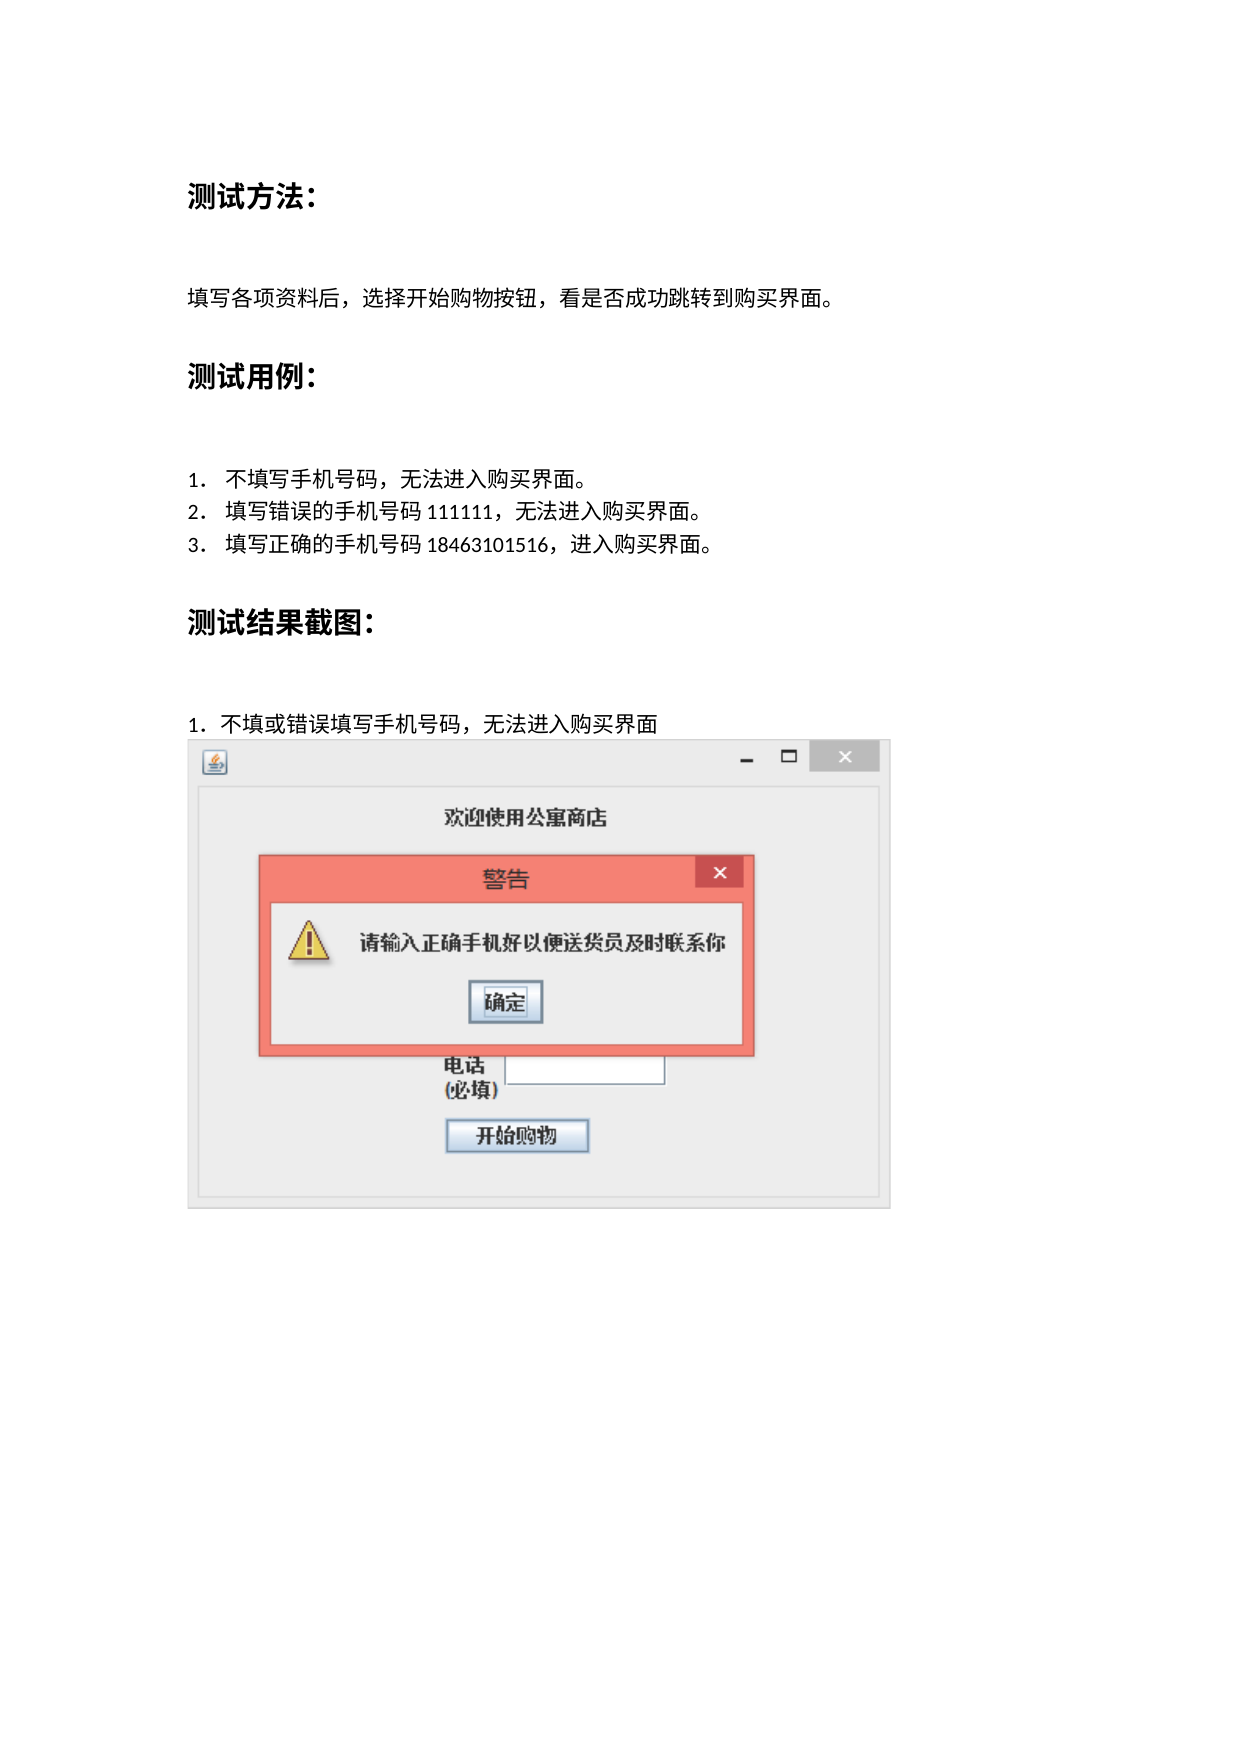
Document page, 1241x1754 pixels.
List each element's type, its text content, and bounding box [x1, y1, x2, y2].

picture [187, 739, 891, 1209]
subtitle 测试方法： [187, 162, 1053, 227]
list 填写正确的手机号码18463101516，进入购买界面。 [187, 526, 1053, 559]
text 1．不填或错误填写手机号码，无法进入购买界面 [187, 707, 1053, 739]
list 填写错误的手机号码111111，无法进入购买界面。 [187, 494, 1053, 526]
subtitle 测试用例： [187, 342, 1053, 407]
subtitle 测试结果截图： [187, 588, 1053, 653]
list 不填写手机号码，无法进入购买界面。 [187, 461, 1053, 494]
text 填写各项资料后，选择开始购物按钮，看是否成功跳转到购买界面。 [187, 281, 1053, 313]
